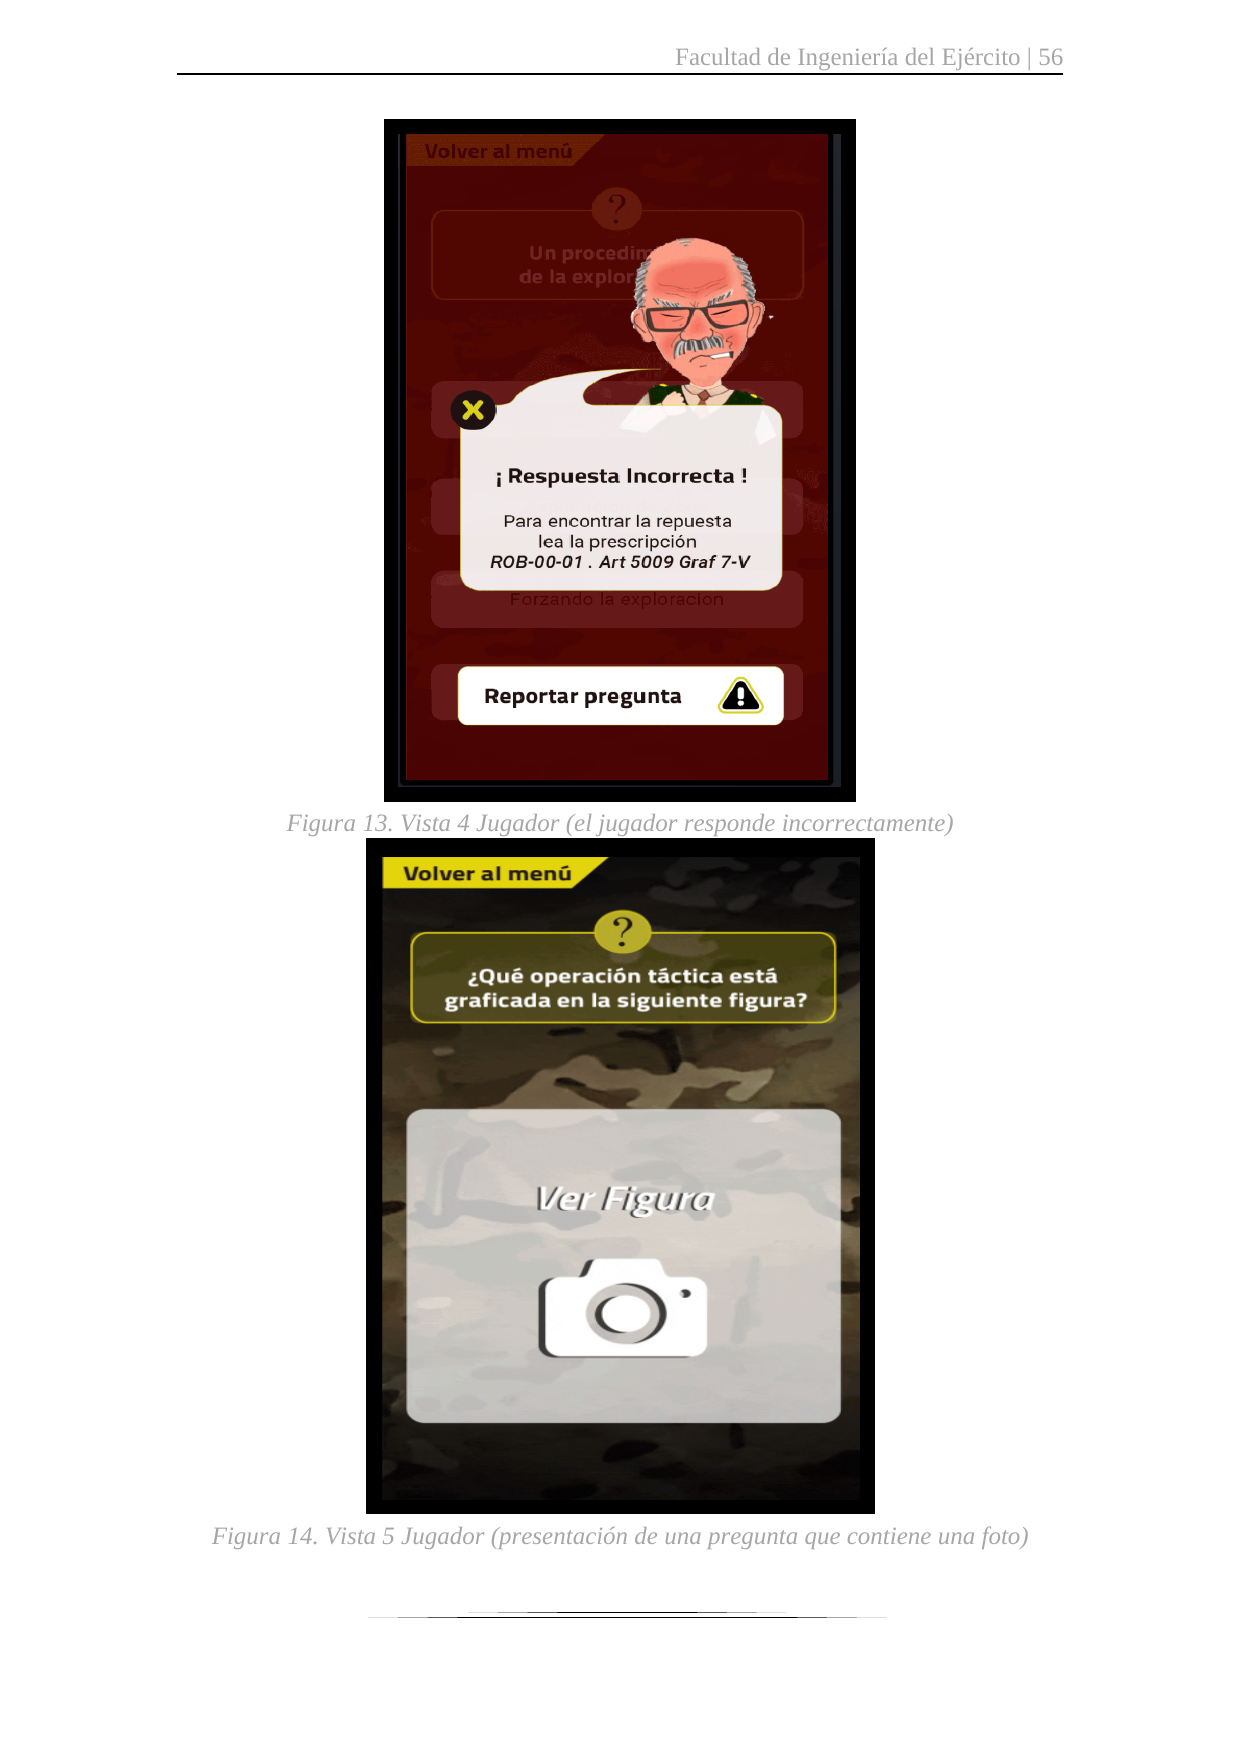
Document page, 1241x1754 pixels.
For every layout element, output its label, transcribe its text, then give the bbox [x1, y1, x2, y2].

text Figura 14. Vista 5 Jugador (presentación de una pregunta que contiene una foto) [177, 1521, 1063, 1550]
picture [398, 134, 841, 787]
picture [381, 853, 860, 1500]
text Figura 13. Vista 4 Jugador (el jugador responde incorrectamente) [177, 808, 1063, 837]
